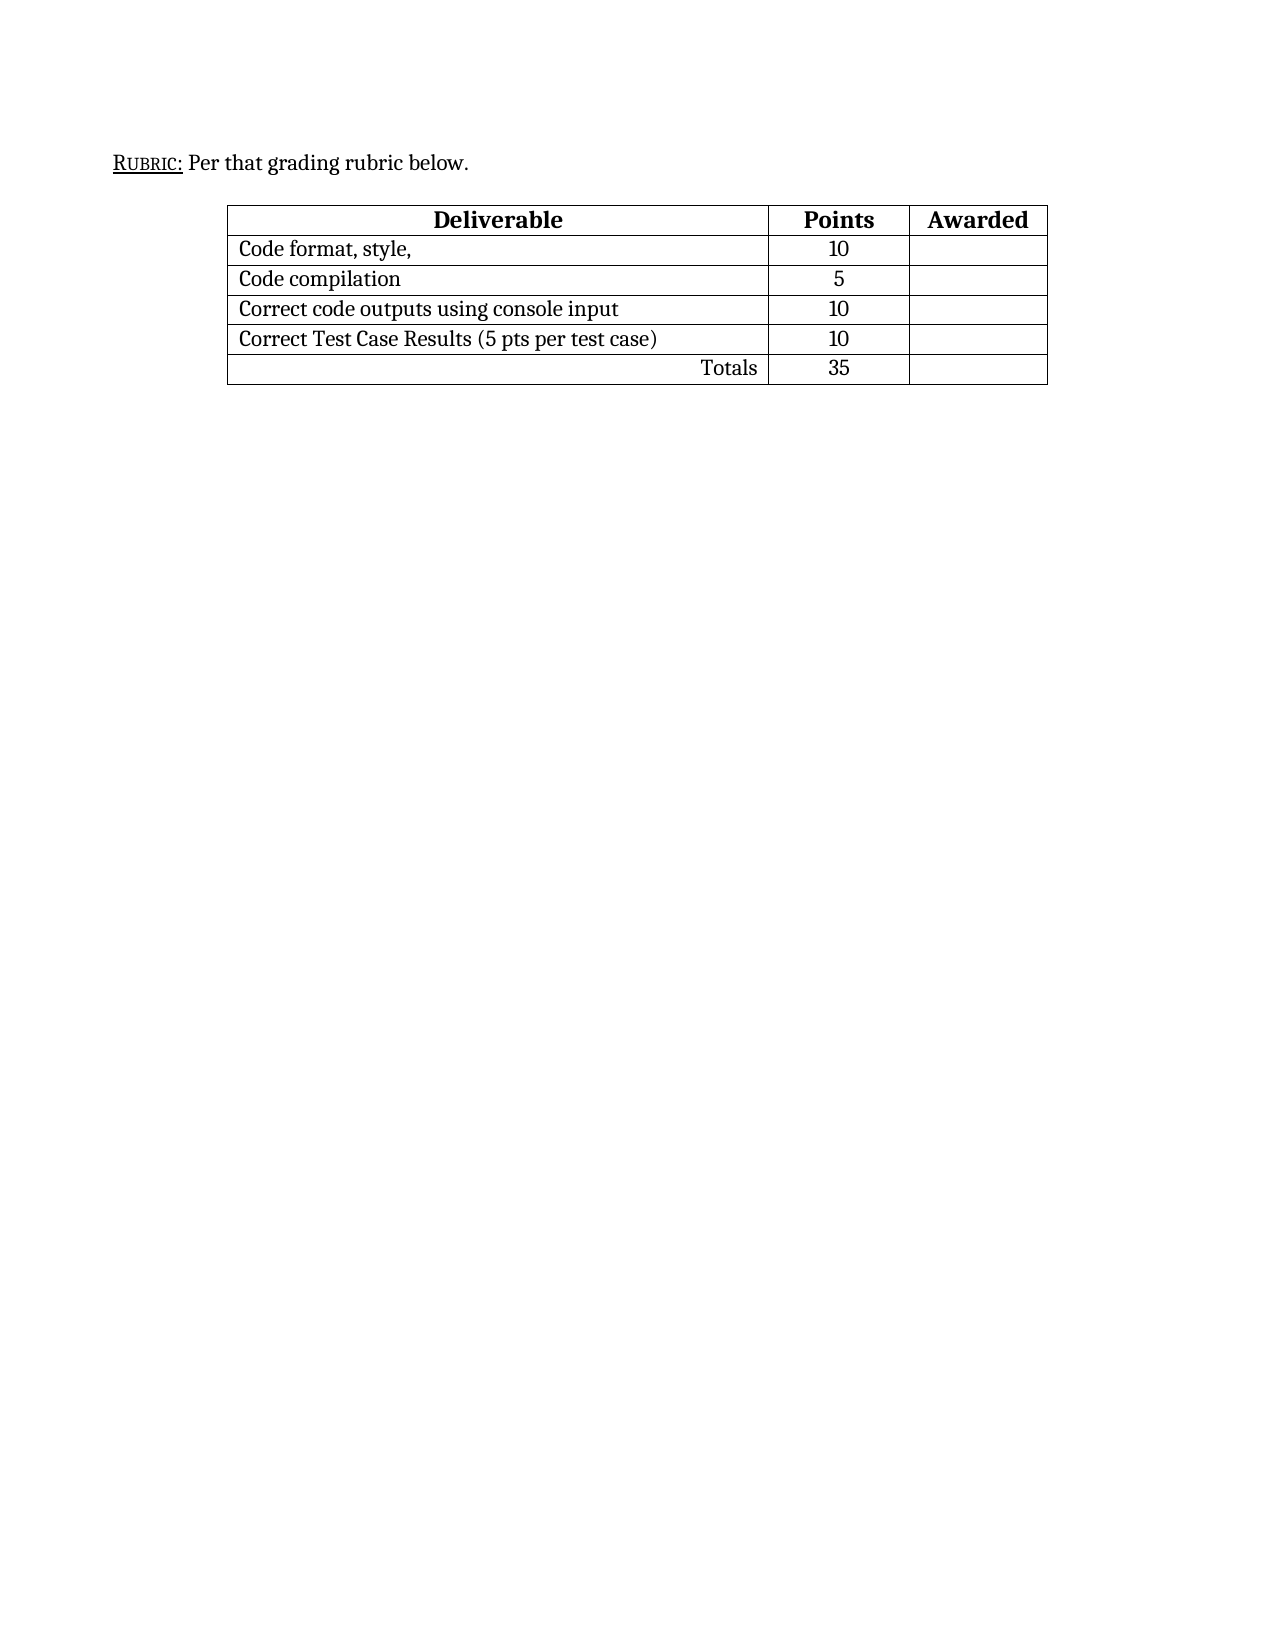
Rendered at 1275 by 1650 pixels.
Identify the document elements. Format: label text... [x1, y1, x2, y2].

table_cell Correct Test Case Results (5 pts per test case) [228, 325, 768, 354]
table_cell 10 [769, 325, 909, 354]
table_cell Correct code outputs using console input [228, 296, 768, 324]
table_cell 10 [769, 296, 909, 324]
table_cell [910, 236, 1047, 265]
table_cell 35 [769, 355, 909, 384]
text Rubric: Per that grading rubric below. [112, 150, 1162, 176]
table_cell [910, 266, 1047, 294]
table_cell 10 [769, 236, 909, 265]
table_header Deliverable [228, 206, 768, 235]
table_header Points [769, 206, 909, 235]
table_cell [910, 355, 1047, 384]
table_cell [910, 325, 1047, 354]
table_cell 5 [769, 266, 909, 294]
table_header Awarded [910, 206, 1047, 235]
table_cell Code format, style, [228, 236, 768, 265]
table_cell [910, 296, 1047, 324]
table_cell Code compilation [228, 266, 768, 294]
table_cell Totals [228, 355, 768, 384]
